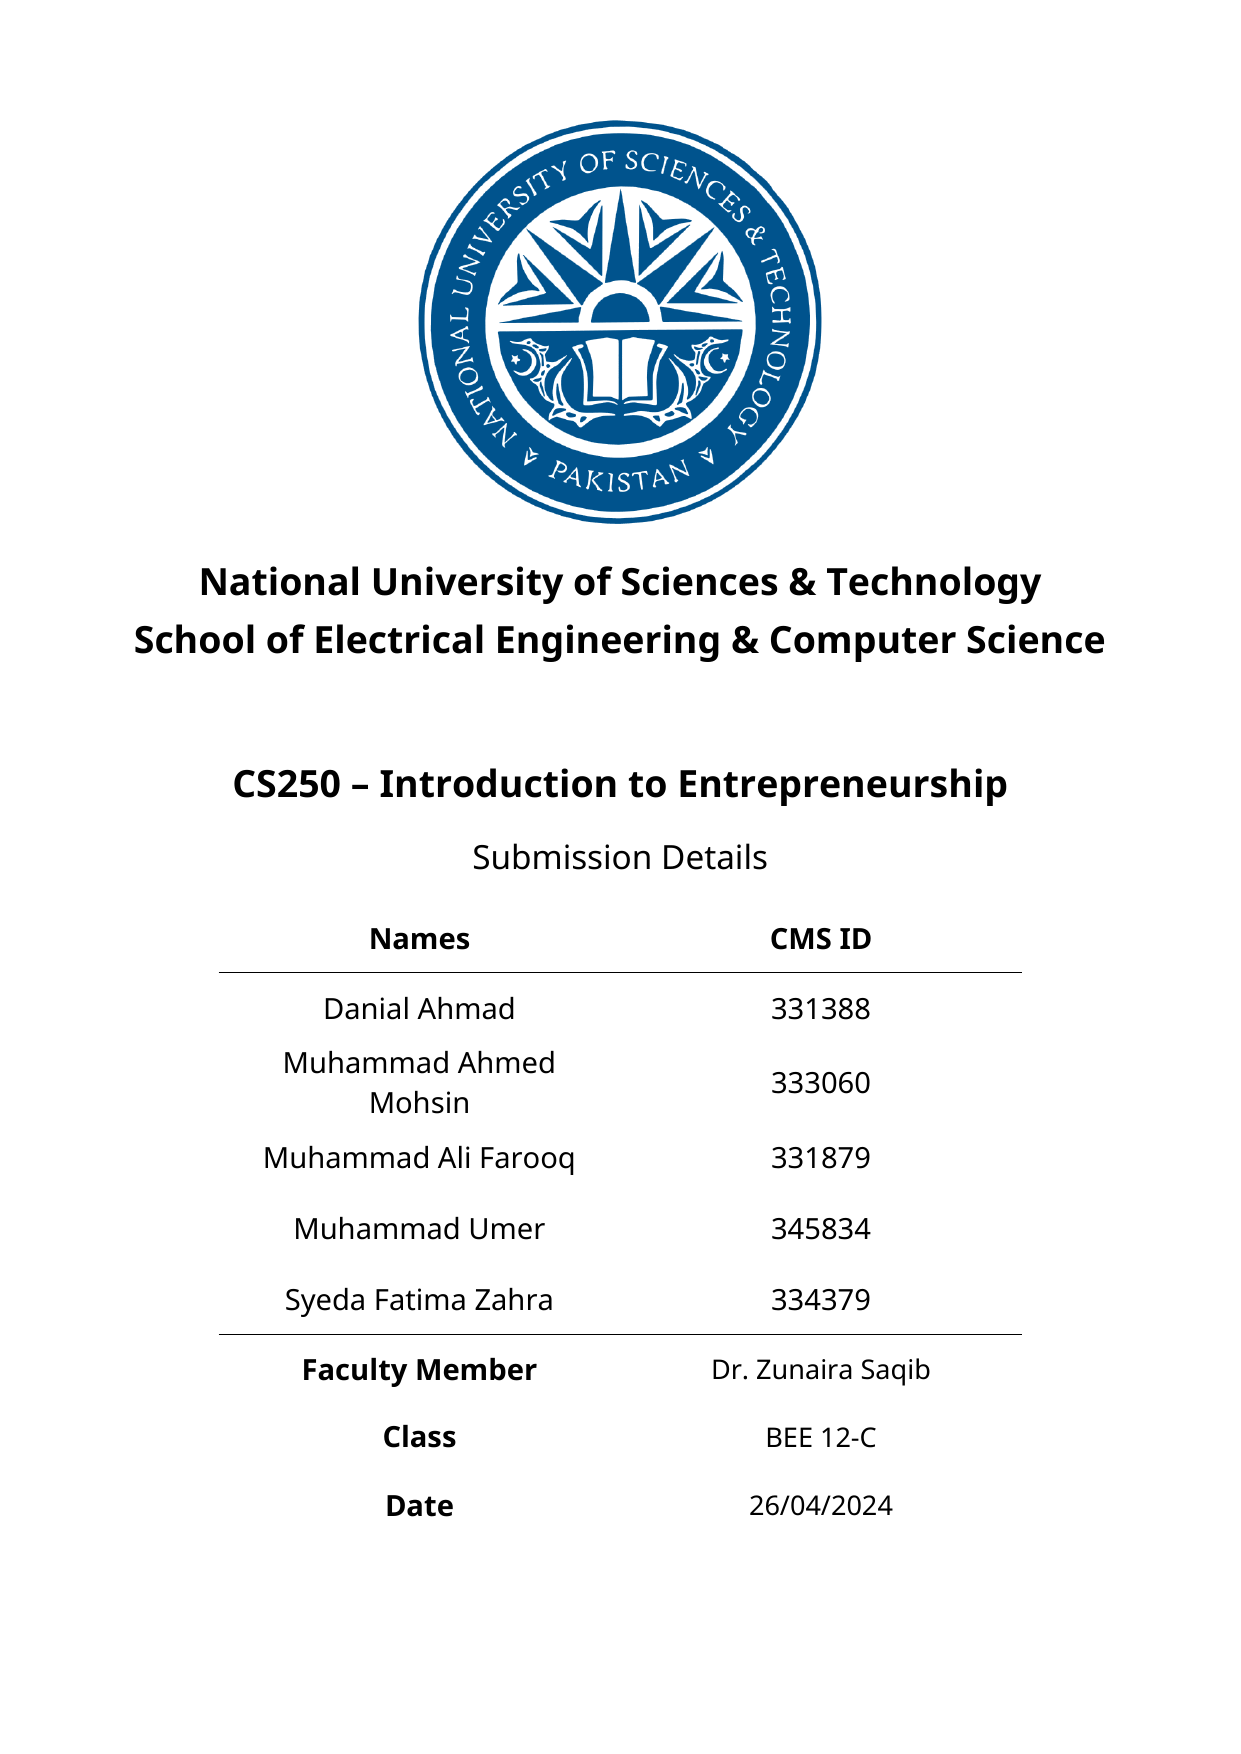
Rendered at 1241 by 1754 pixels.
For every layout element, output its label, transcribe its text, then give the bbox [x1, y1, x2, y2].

table_cell Date [219, 1471, 620, 1539]
table_cell 331388 [620, 973, 1022, 1043]
text Submission Details [103, 834, 1137, 879]
table_cell 331879 [620, 1122, 1022, 1193]
text School of Electrical Engineering & Computer Science [103, 614, 1137, 665]
table_cell Class [219, 1403, 620, 1471]
picture [413, 118, 827, 528]
text CS250 – Introduction to Entrepreneurship [103, 757, 1137, 808]
table_cell 333060 [620, 1043, 1022, 1122]
table_cell Syeda Fatima Zahra [219, 1264, 620, 1334]
table_cell Dr. Zunaira Saqib [620, 1335, 1022, 1402]
table_cell Muhammad Ahmed Mohsin [219, 1043, 620, 1122]
table_cell Danial Ahmad [219, 973, 620, 1043]
table_cell Muhammad Ali Farooq [219, 1122, 620, 1193]
table_header CMS ID [620, 904, 1022, 972]
table_cell BEE 12-C [620, 1403, 1022, 1471]
table_cell 345834 [620, 1193, 1022, 1263]
table_header Names [219, 904, 620, 972]
table_cell Muhammad Umer [219, 1193, 620, 1263]
table_cell 334379 [620, 1264, 1022, 1334]
table_cell 26/04/2024 [620, 1471, 1022, 1539]
text National University of Sciences & Technology [103, 555, 1137, 606]
table_cell Faculty Member [219, 1335, 620, 1402]
